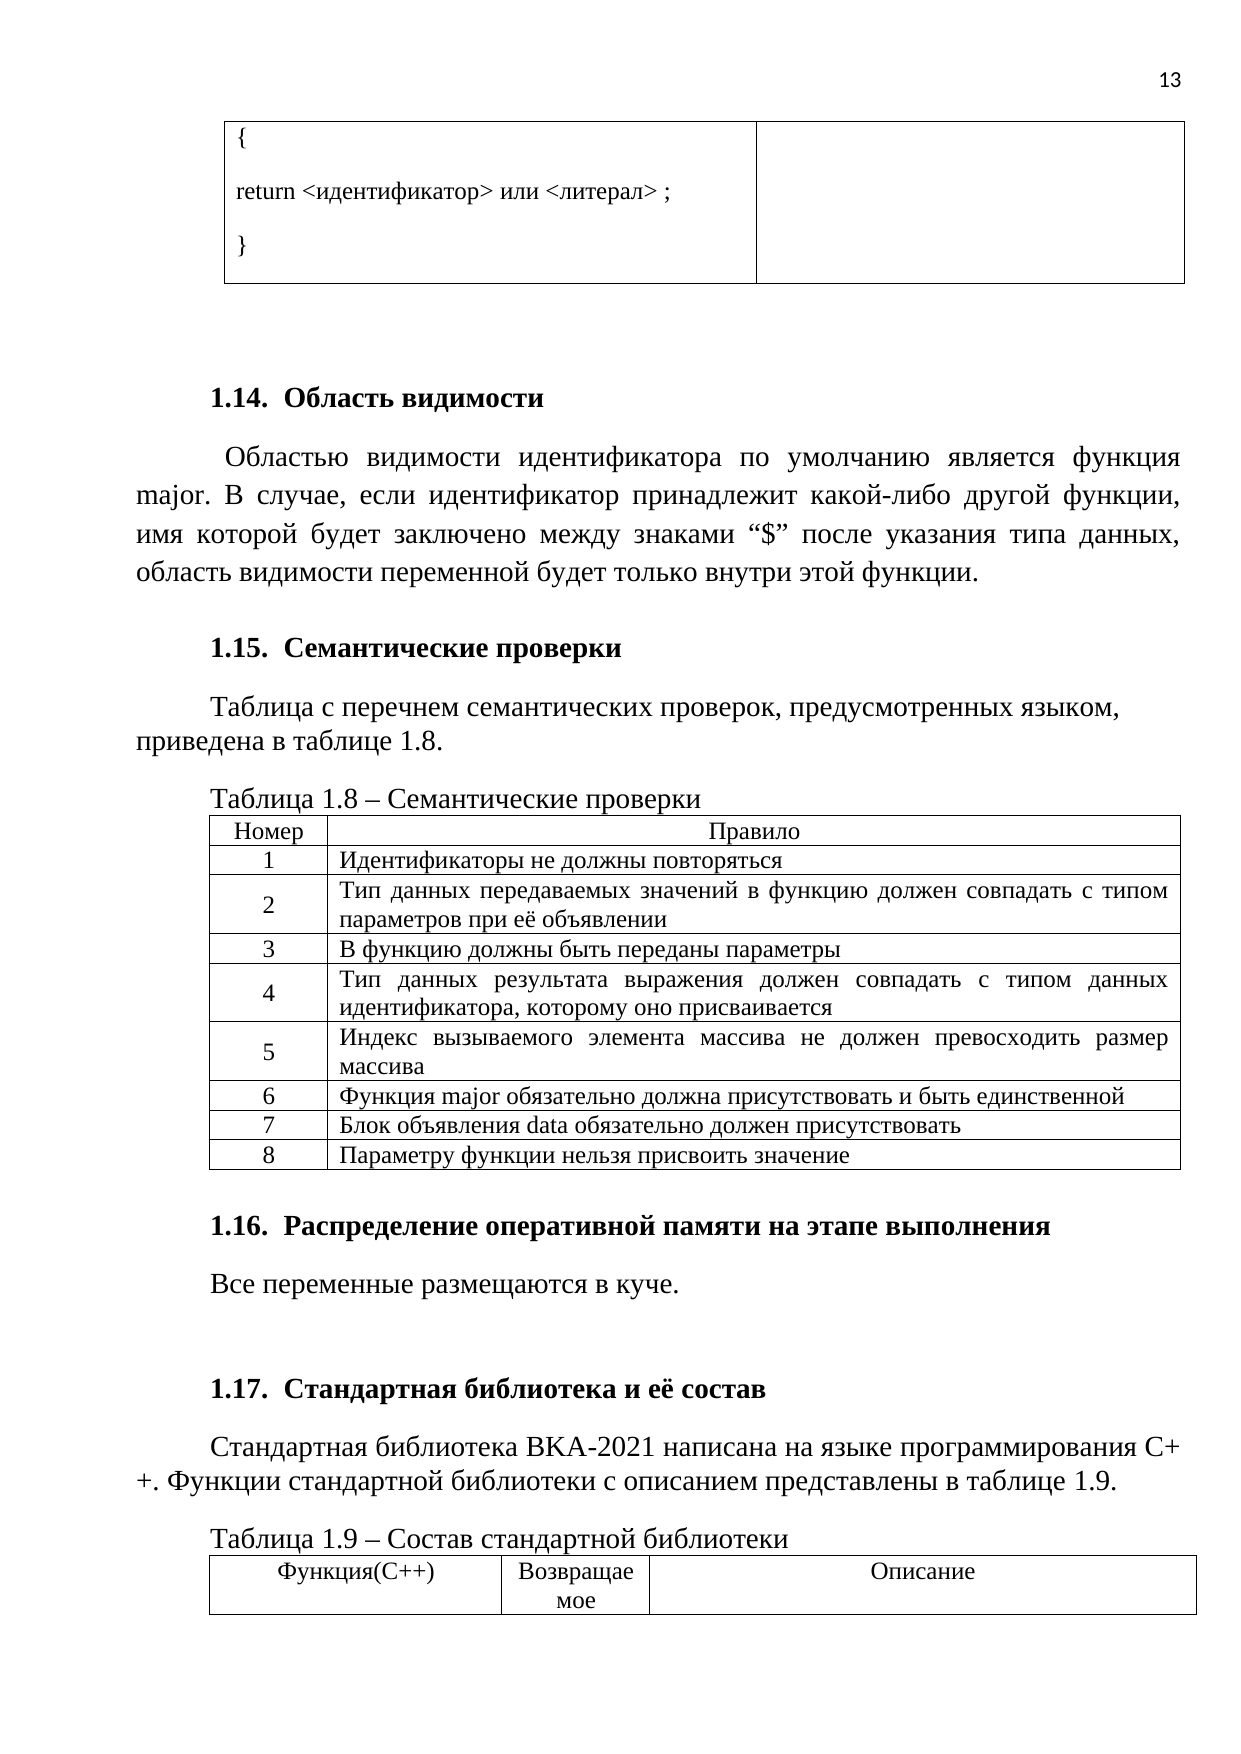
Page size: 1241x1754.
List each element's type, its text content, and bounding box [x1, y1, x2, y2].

table_cell Функция major обязательно должна присутствовать и быть единственной [328, 1081, 1180, 1109]
table_header Правило [328, 816, 1180, 844]
table_header Описание [650, 1556, 1196, 1613]
text Стандартная библиотека BKA-2021 написана на языке программирования C++. Функции стандартной библиотеки с описанием представлены в таблице 1.9. [136, 1429, 1181, 1496]
table_cell 2 [210, 875, 327, 933]
table_cell 5 [210, 1022, 327, 1080]
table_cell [757, 122, 1184, 283]
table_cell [225, 122, 756, 283]
table_cell Тип данных результата выражения должен совпадать с типом данных идентификатора, которому оно присваивается [328, 964, 1180, 1021]
subtitle Распределение оперативной памяти на этапе выполнения [136, 1208, 1181, 1241]
table_cell Идентификаторы не должны повторяться [328, 846, 1180, 874]
table_header Функция(C++) [210, 1556, 501, 1613]
table_cell 8 [210, 1140, 327, 1169]
table_cell 4 [210, 964, 327, 1021]
table_cell Тип данных передаваемых значений в функцию должен совпадать с типом параметров при её объявлении [328, 875, 1180, 933]
list Областью видимости идентификатора по умолчанию является функция major. В случае, если идентификатор принадлежит какой-либо другой функции, имя которой будет заключено между знаками “$” после указания типа данных, область видимости переменной будет только внутри этой функции. [136, 439, 1181, 588]
table_cell Блок объявления data обязательно должен присутствовать [328, 1111, 1180, 1139]
table_cell 3 [210, 934, 327, 963]
text Таблица с перечнем семантических проверок, предусмотренных языком, приведена в таблице 1.8. [136, 689, 1181, 756]
table_cell Параметру функции нельзя присвоить значение [328, 1140, 1180, 1169]
text Таблица 1.9 – Состав стандартной библиотеки [136, 1521, 1181, 1555]
table_cell 1 [210, 846, 327, 874]
text Таблица 1.8 – Семантические проверки [136, 781, 1181, 815]
subtitle Стандартная библиотека и её состав [136, 1371, 1181, 1404]
subtitle Область видимости [168, 380, 1181, 414]
table_cell В функцию должны быть переданы параметры [328, 934, 1180, 963]
table_cell 7 [210, 1111, 327, 1139]
text Все переменные размещаются в куче. [136, 1266, 1181, 1300]
table_cell 6 [210, 1081, 327, 1109]
subtitle Семантические проверки [136, 631, 1181, 664]
table_header Номер [210, 816, 327, 844]
table_cell Индекс вызываемого элемента массива не должен превосходить размер массива [328, 1022, 1180, 1080]
